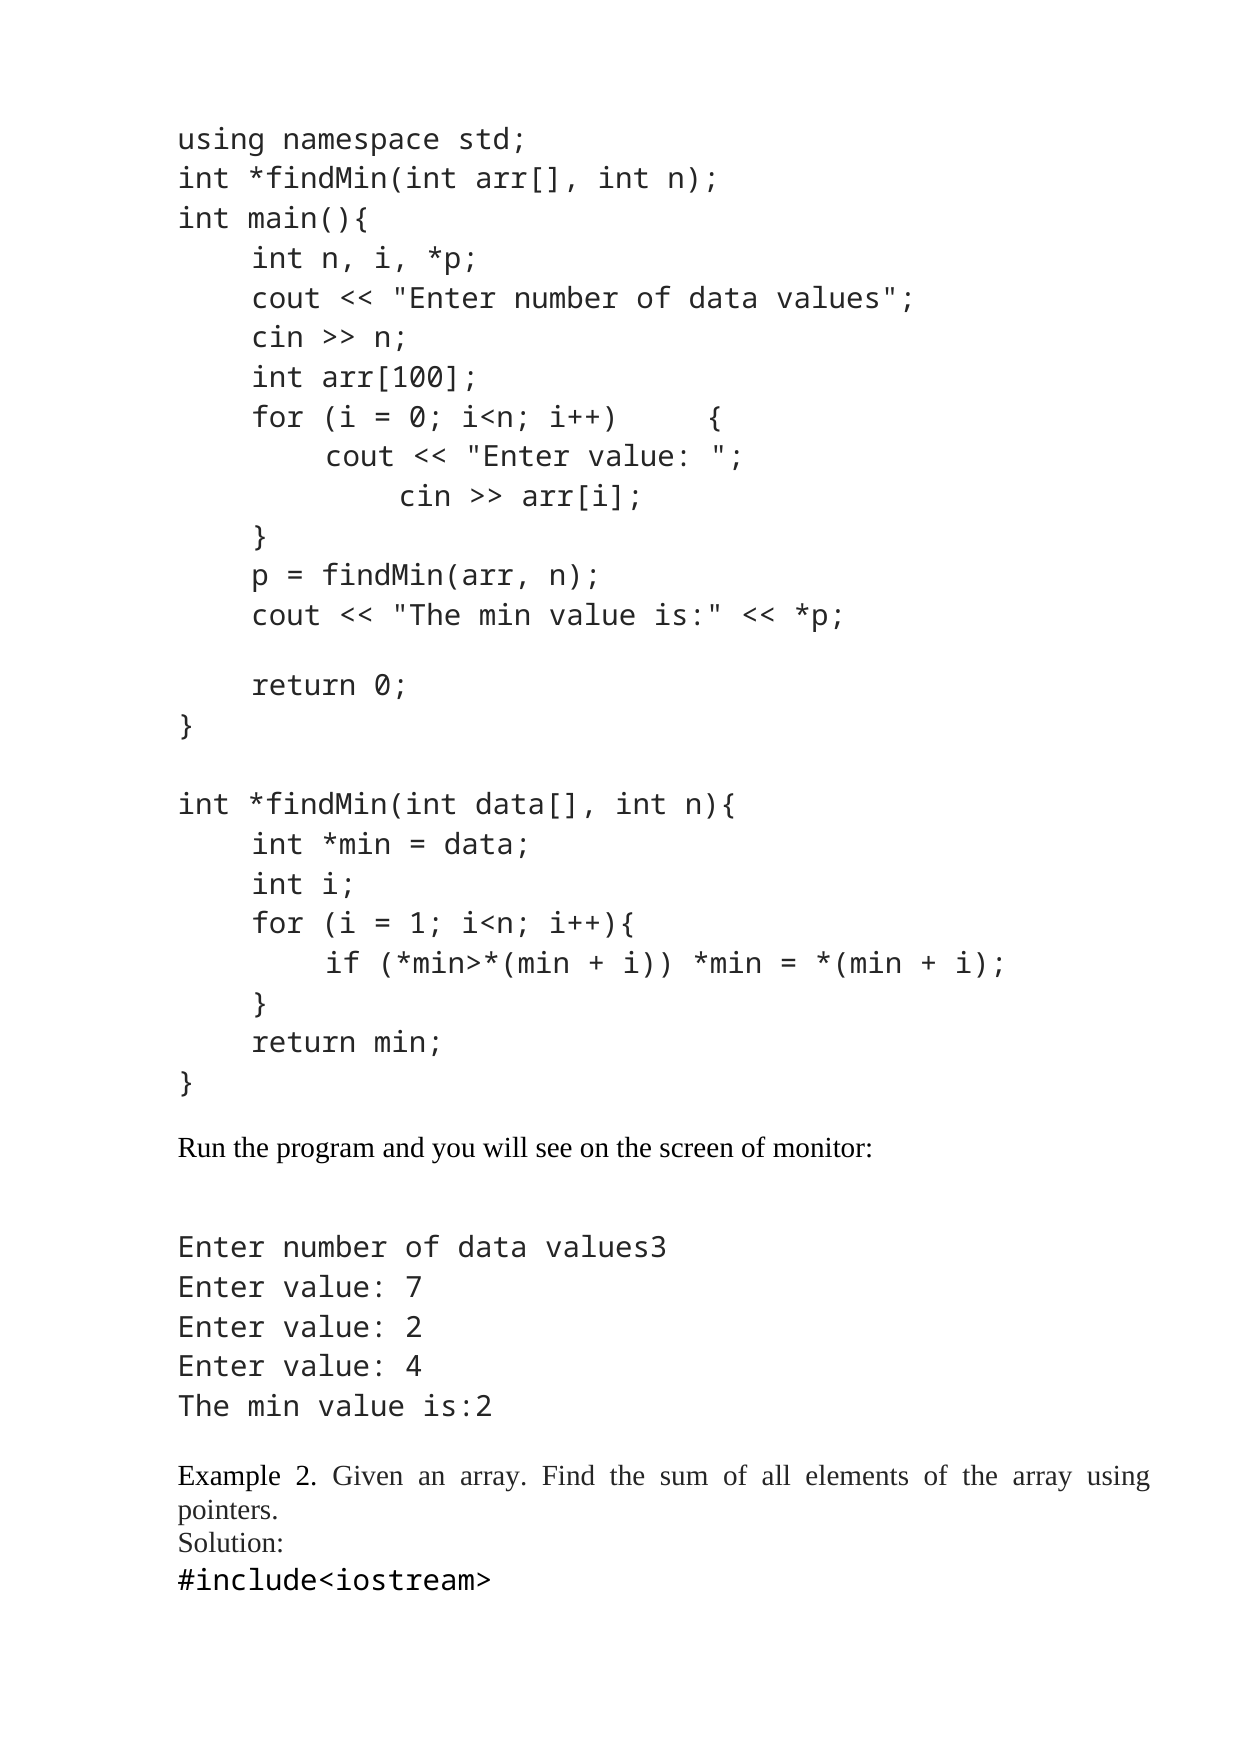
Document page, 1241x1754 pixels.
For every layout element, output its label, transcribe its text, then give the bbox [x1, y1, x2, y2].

text cin >> arr[i]; [177, 475, 1152, 515]
text cout << "The min value is:" << *p; [177, 594, 1152, 634]
text return 0; [177, 664, 1152, 704]
text Run the program and you will see on the screen of monitor: [177, 1130, 1152, 1164]
text Example 2. Given an array. Find the sum of all elements of the array using pointers. [177, 1458, 1152, 1526]
text } [177, 515, 1152, 555]
text int *min = data; [177, 823, 1152, 863]
text for (i = 0; i<n; i++) { [177, 396, 1152, 436]
text cout << "Enter value: "; [177, 436, 1152, 475]
text return min; [177, 1022, 1152, 1061]
text if (*min>*(min + i)) *min = *(min + i); [177, 942, 1152, 982]
text p = findMin(arr, n); [177, 555, 1152, 594]
text } [177, 1061, 1152, 1101]
text } [177, 982, 1152, 1022]
text cin >> n; [177, 317, 1152, 356]
text Enter number of data values3 [177, 1227, 1152, 1266]
text The min value is:2 [177, 1385, 1152, 1425]
text Enter value: 4 [177, 1346, 1152, 1385]
text int *findMin(int arr[], int n); [177, 158, 1152, 197]
text int *findMin(int data[], int n){ [177, 784, 1152, 823]
text for (i = 1; i<n; i++){ [177, 903, 1152, 942]
text cout << "Enter number of data values"; [177, 277, 1152, 317]
text int arr[100]; [177, 356, 1152, 396]
text #include<iostream> [177, 1559, 1152, 1599]
text } [177, 704, 1152, 744]
text using namespace std; [177, 118, 1152, 158]
text Enter value: 7 [177, 1266, 1152, 1306]
text int i; [177, 863, 1152, 903]
text Enter value: 2 [177, 1306, 1152, 1346]
text Solution: [177, 1526, 1152, 1559]
text int n, i, *p; [177, 237, 1152, 277]
text int main(){ [177, 197, 1152, 237]
